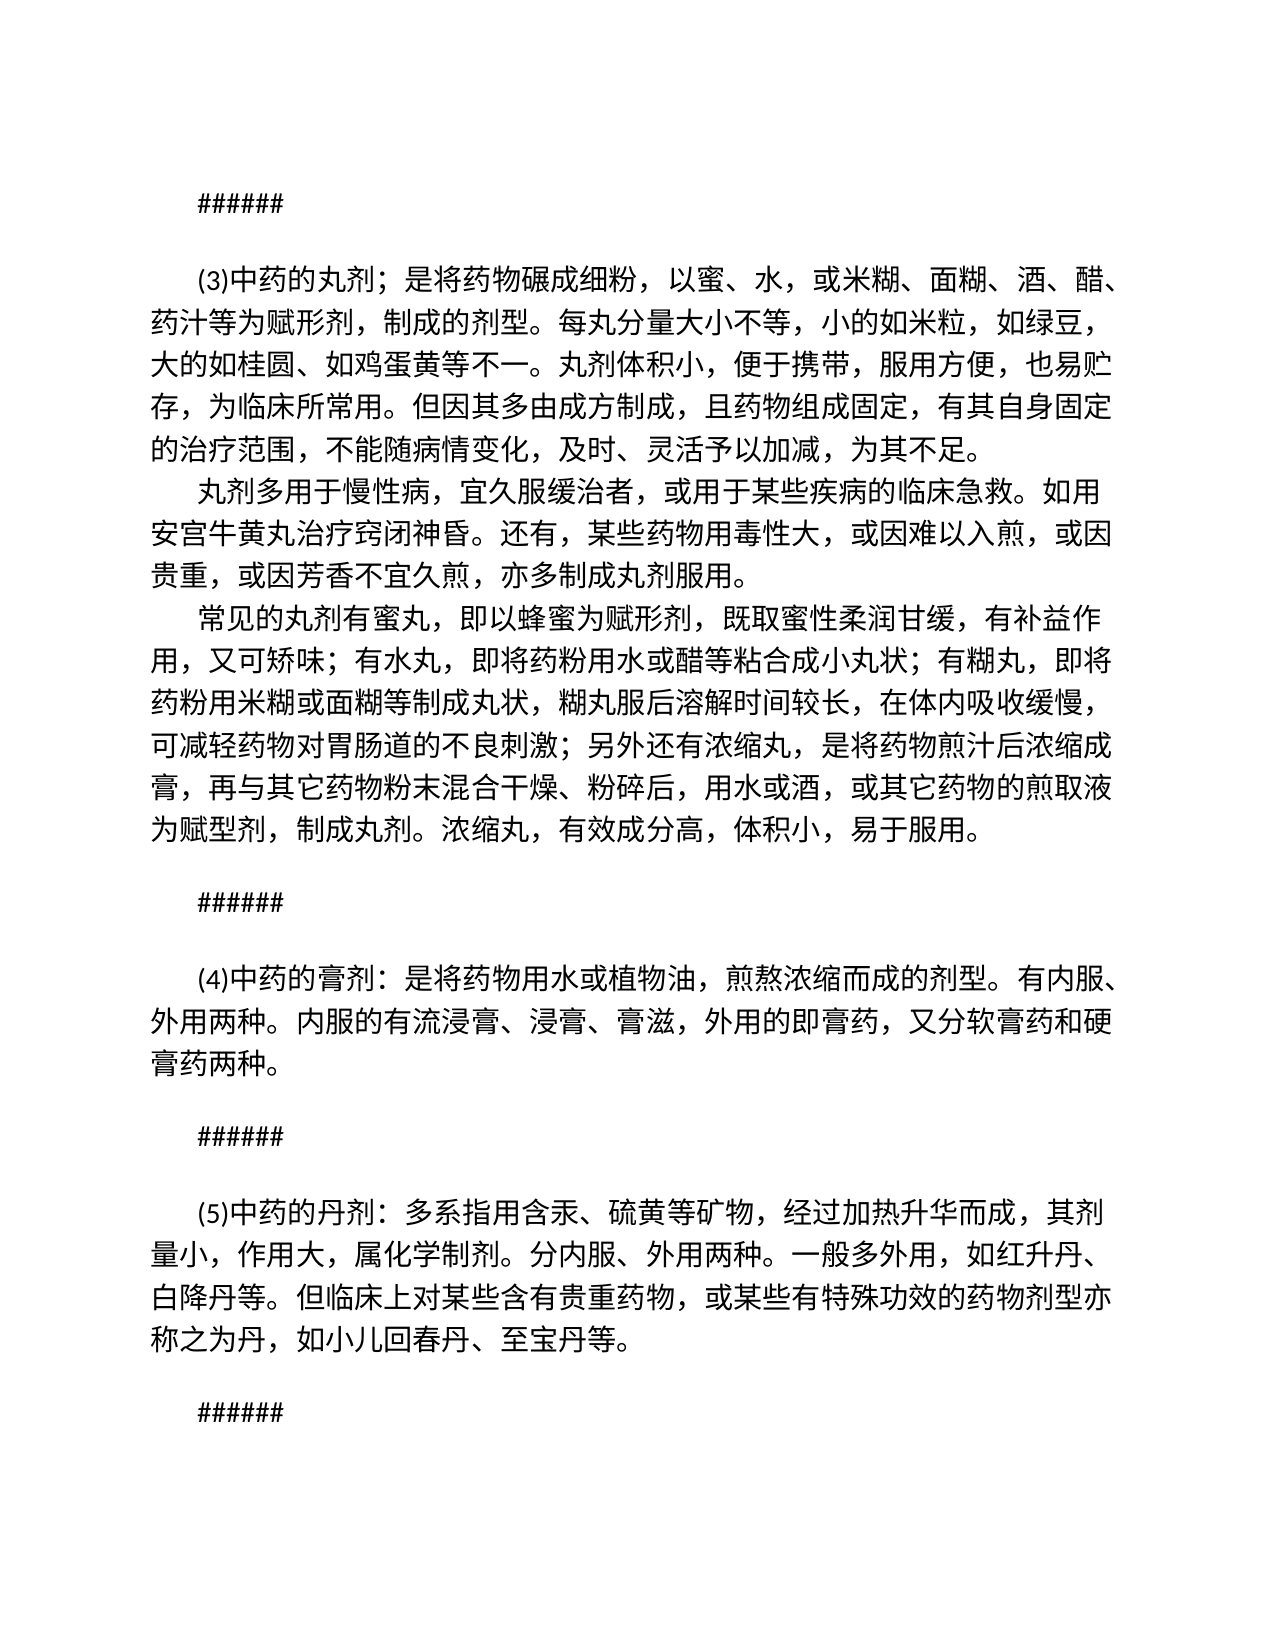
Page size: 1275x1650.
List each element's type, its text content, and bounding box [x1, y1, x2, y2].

text ###### [150, 884, 1125, 920]
text (3)中药的丸剂；是将药物碾成细粉，以蜜、水，或米糊、面糊、酒、醋、药汁等为赋形剂，制成的剂型。每丸分量大小不等，小的如米粒，如绿豆，大的如桂圆、如鸡蛋黄等不一。丸剂体积小，便于携带，服用方便，也易贮存，为临床所常用。但因其多由成方制成，且药物组成固定，有其自身固定的治疗范围，不能随病情变化，及时、灵活予以加减，为其不足。 [150, 257, 1125, 468]
text ###### [150, 1118, 1125, 1154]
text 常见的丸剂有蜜丸，即以蜂蜜为赋形剂，既取蜜性柔润甘缓，有补益作用，又可矫味；有水丸，即将药粉用水或醋等粘合成小丸状；有糊丸，即将药粉用米糊或面糊等制成丸状，糊丸服后溶解时间较长，在体内吸收缓慢，可减轻药物对胃肠道的不良刺激；另外还有浓缩丸，是将药物煎汁后浓缩成膏，再与其它药物粉末混合干燥、粉碎后，用水或酒，或其它药物的煎取液为赋型剂，制成丸剂。浓缩丸，有效成分高，体积小，易于服用。 [150, 595, 1125, 849]
text (4)中药的膏剂：是将药物用水或植物油，煎熬浓缩而成的剂型。有内服、外用两种。内服的有流浸膏、浸膏、膏滋，外用的即膏药，又分软膏药和硬膏药两种。 [150, 956, 1125, 1083]
text (5)中药的丹剂：多系指用含汞、硫黄等矿物，经过加热升华而成，其剂量小，作用大，属化学制剂。分内服、外用两种。一般多外用，如红升丹、白降丹等。但临床上对某些含有贵重药物，或某些有特殊功效的药物剂型亦称之为丹，如小儿回春丹、至宝丹等。 [150, 1189, 1125, 1359]
text ###### [150, 186, 1125, 221]
text 丸剂多用于慢性病，宜久服缓治者，或用于某些疾病的临床急救。如用安宫牛黄丸治疗窍闭神昏。还有，某些药物用毒性大，或因难以入煎，或因贵重，或因芳香不宜久煎，亦多制成丸剂服用。 [150, 468, 1125, 595]
text ###### [150, 1394, 1125, 1430]
